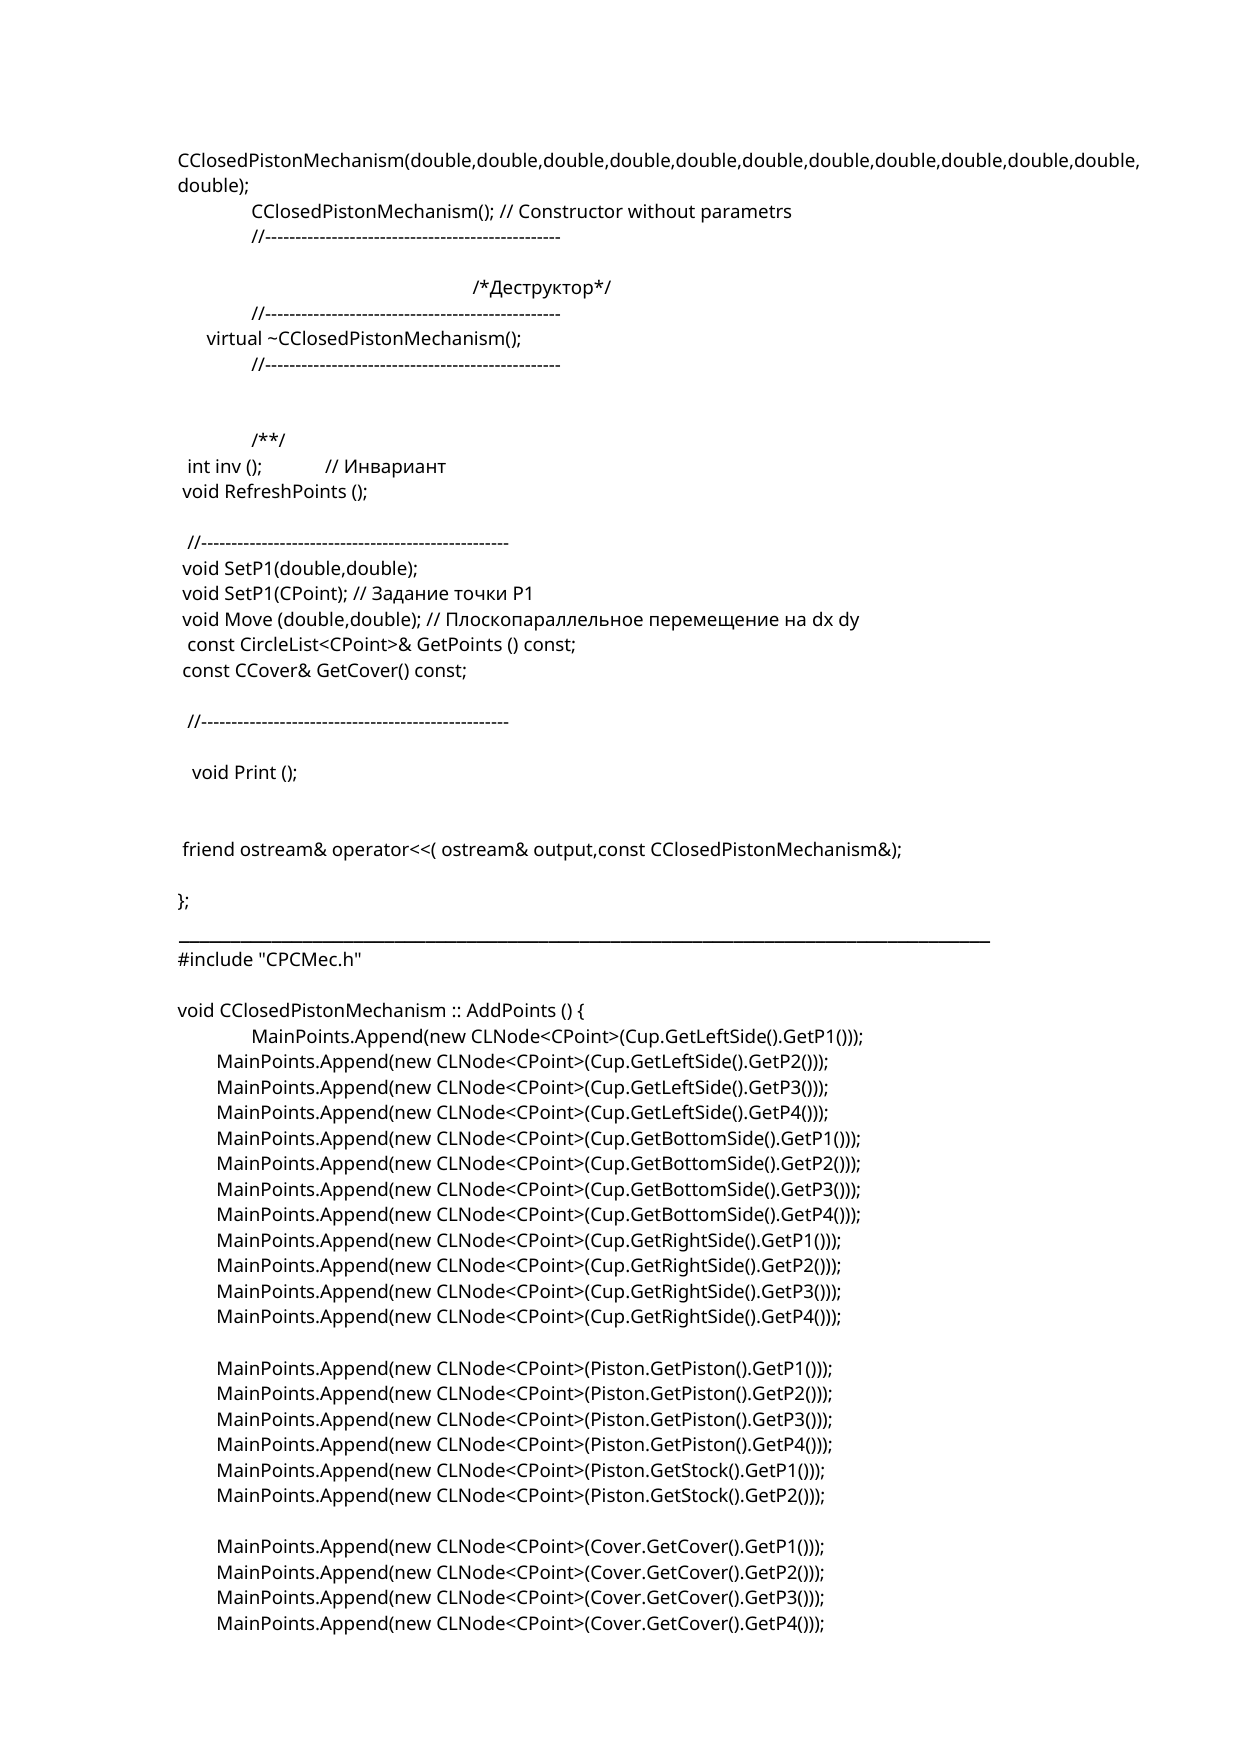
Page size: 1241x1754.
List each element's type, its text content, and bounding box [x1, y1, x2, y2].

text MainPoints.Append(new CLNode<CPoint>(Cup.GetBottomSide().GetP4())); [177, 1202, 1152, 1227]
text CClosedPistonMechanism(double,double,double,double,double,double,double,double,double,double,double,double); [177, 118, 1152, 198]
text MainPoints.Append(new CLNode<CPoint>(Cup.GetLeftSide().GetP4())); [177, 1100, 1152, 1125]
text #include "CPCMec.h" [177, 947, 1152, 972]
text MainPoints.Append(new CLNode<CPoint>(Cover.GetCover().GetP2())); [177, 1559, 1152, 1584]
text virtual ~CClosedPistonMechanism(); [177, 326, 1152, 351]
text MainPoints.Append(new CLNode<CPoint>(Piston.GetPiston().GetP3())); [177, 1406, 1152, 1431]
text const CircleList<CPoint>& GetPoints () const; [177, 632, 1152, 657]
text MainPoints.Append(new CLNode<CPoint>(Cup.GetLeftSide().GetP2())); [177, 1049, 1152, 1074]
text //------------------------------------------------- [177, 300, 1152, 326]
text MainPoints.Append(new CLNode<CPoint>(Piston.GetPiston().GetP1())); [177, 1355, 1152, 1380]
text //--------------------------------------------------- [177, 530, 1152, 555]
text MainPoints.Append(new CLNode<CPoint>(Cup.GetBottomSide().GetP1())); [177, 1125, 1152, 1151]
text void RefreshPoints (); [177, 479, 1152, 504]
text //------------------------------------------------- [177, 223, 1152, 249]
text MainPoints.Append(new CLNode<CPoint>(Cover.GetCover().GetP1())); [177, 1533, 1152, 1559]
text MainPoints.Append(new CLNode<CPoint>(Piston.GetStock().GetP1())); [177, 1457, 1152, 1482]
text MainPoints.Append(new CLNode<CPoint>(Cup.GetBottomSide().GetP3())); [177, 1176, 1152, 1202]
text }; [177, 887, 1152, 912]
text MainPoints.Append(new CLNode<CPoint>(Cup.GetRightSide().GetP2())); [177, 1253, 1152, 1278]
text void SetP1(double,double); [177, 555, 1152, 581]
text void Print (); [177, 759, 1152, 785]
text MainPoints.Append(new CLNode<CPoint>(Cup.GetRightSide().GetP3())); [177, 1278, 1152, 1304]
text void Move (double,double); // Плоскопараллельное перемещение на dx dy [177, 606, 1152, 632]
text MainPoints.Append(new CLNode<CPoint>(Cup.GetLeftSide().GetP3())); [177, 1074, 1152, 1100]
text CClosedPistonMechanism(); // Constructor without parametrs [177, 198, 1152, 223]
text MainPoints.Append(new CLNode<CPoint>(Piston.GetPiston().GetP2())); [177, 1380, 1152, 1406]
text const CCover& GetCover() const; [177, 657, 1152, 683]
text MainPoints.Append(new CLNode<CPoint>(Cup.GetLeftSide().GetP1())); [177, 1023, 1152, 1049]
text MainPoints.Append(new CLNode<CPoint>(Cover.GetCover().GetP3())); [177, 1584, 1152, 1610]
text /*Деструктор*/ [177, 274, 1152, 300]
text MainPoints.Append(new CLNode<CPoint>(Cup.GetBottomSide().GetP2())); [177, 1151, 1152, 1176]
text //--------------------------------------------------- [177, 708, 1152, 734]
text MainPoints.Append(new CLNode<CPoint>(Cover.GetCover().GetP4())); [177, 1610, 1152, 1636]
text int inv (); // Инвариант [177, 453, 1152, 479]
text MainPoints.Append(new CLNode<CPoint>(Piston.GetPiston().GetP4())); [177, 1431, 1152, 1457]
text MainPoints.Append(new CLNode<CPoint>(Cup.GetRightSide().GetP1())); [177, 1227, 1152, 1253]
text //------------------------------------------------- [177, 351, 1152, 377]
text /**/ [177, 428, 1152, 453]
text void SetP1(CPoint); // Задание точки P1 [177, 581, 1152, 606]
text MainPoints.Append(new CLNode<CPoint>(Piston.GetStock().GetP2())); [177, 1482, 1152, 1508]
text friend ostream& operator<<( ostream& output,const CClosedPistonMechanism&); [177, 836, 1152, 861]
text void CClosedPistonMechanism :: AddPoints () { [177, 998, 1152, 1023]
text _______________________________________________________________________________ [179, 912, 1152, 947]
text MainPoints.Append(new CLNode<CPoint>(Cup.GetRightSide().GetP4())); [177, 1304, 1152, 1329]
